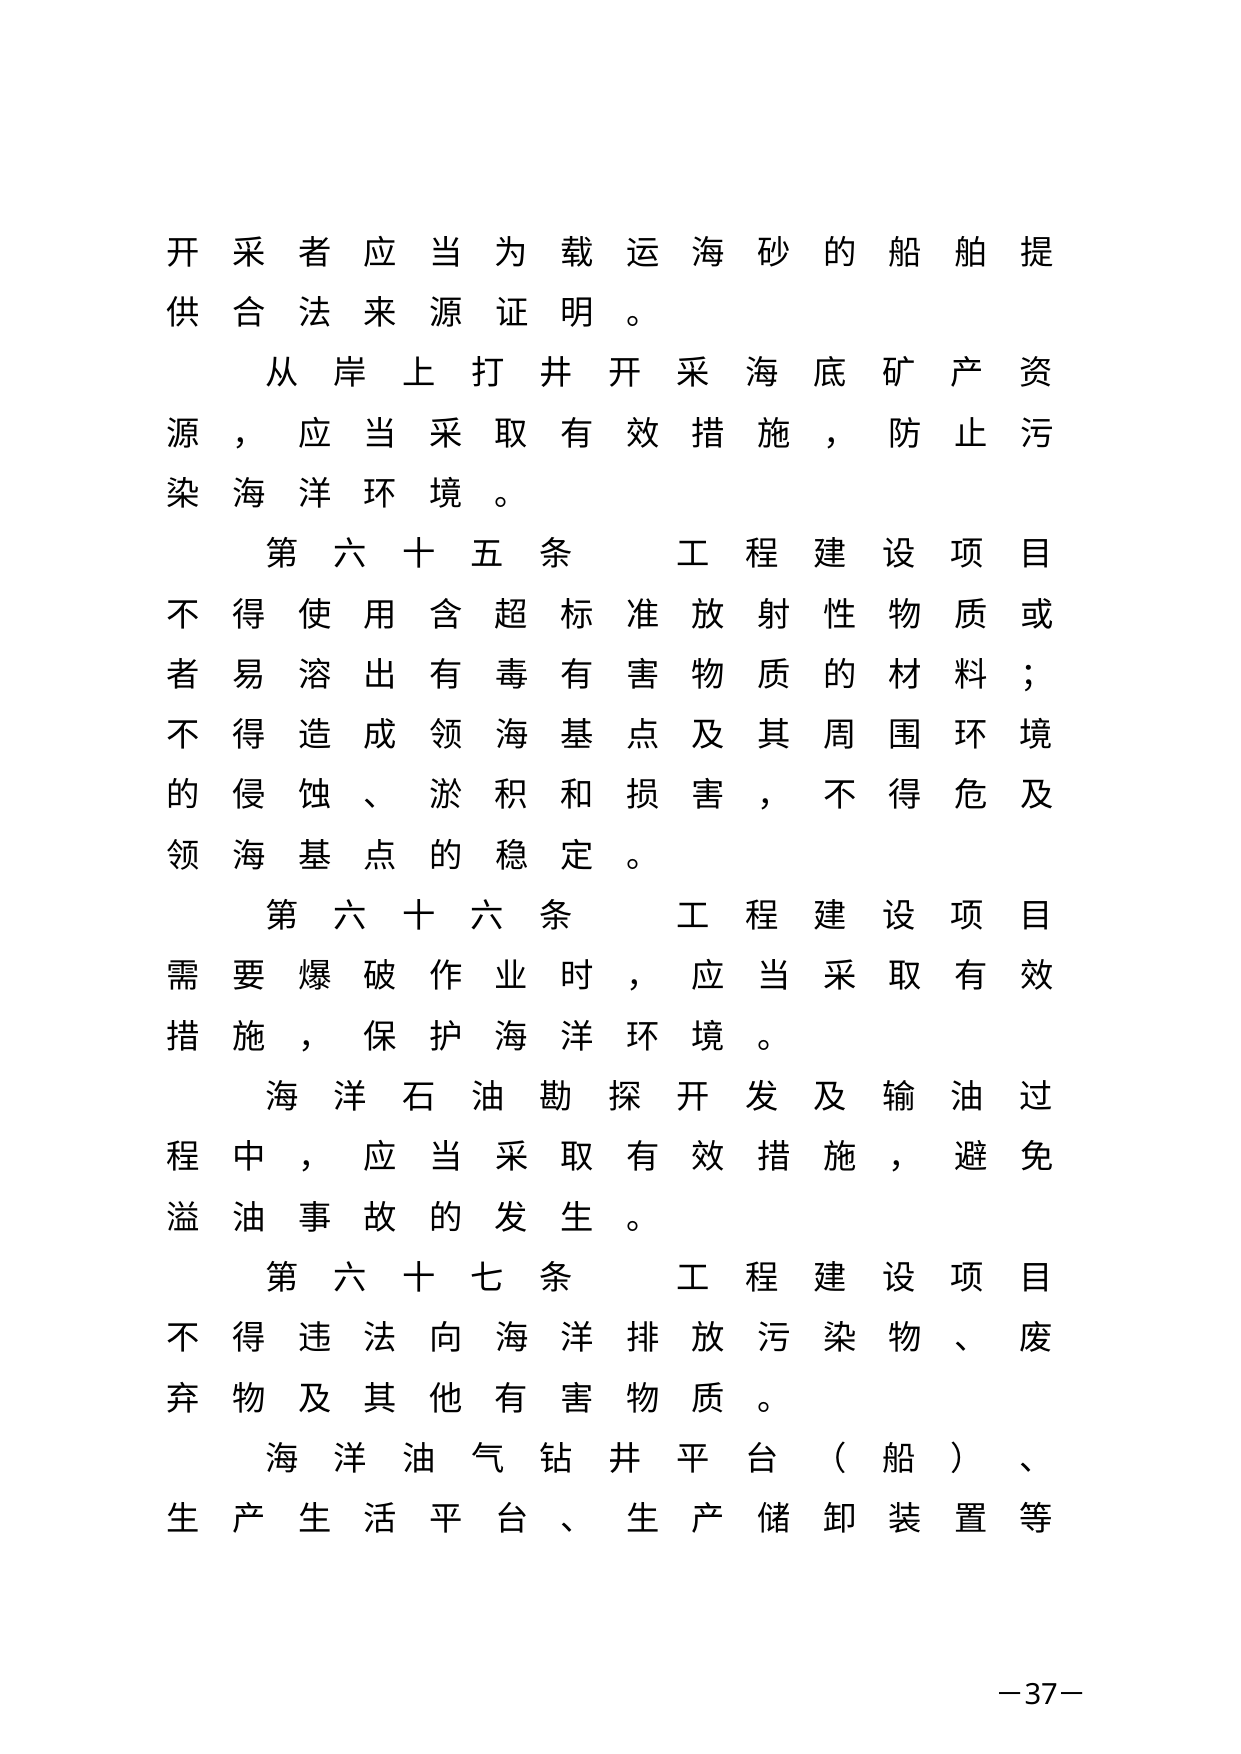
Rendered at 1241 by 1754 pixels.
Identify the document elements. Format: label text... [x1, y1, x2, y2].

text 从岸上打井开采海底矿产资源，应当采取有效措施，防止污染海洋环境。 [167, 340, 1085, 521]
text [167, 219, 1085, 340]
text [167, 1426, 1085, 1546]
text 海洋石油勘探开发及输油过程中，应当采取有效措施，避免溢油事故的发生。 [167, 1064, 1085, 1245]
text 第六十五条 工程建设项目不得使用含超标准放射性物质或者易溶出有毒有害物质的材料；不得造成领海基点及其周围环境的侵蚀、淤积和损害，不得危及领海基点的稳定。 [167, 521, 1085, 883]
text 第六十七条 工程建设项目不得违法向海洋排放污染物、废弃物及其他有害物质。 [167, 1245, 1085, 1426]
text 第六十六条 工程建设项目需要爆破作业时，应当采取有效措施，保护海洋环境。 [167, 883, 1085, 1064]
